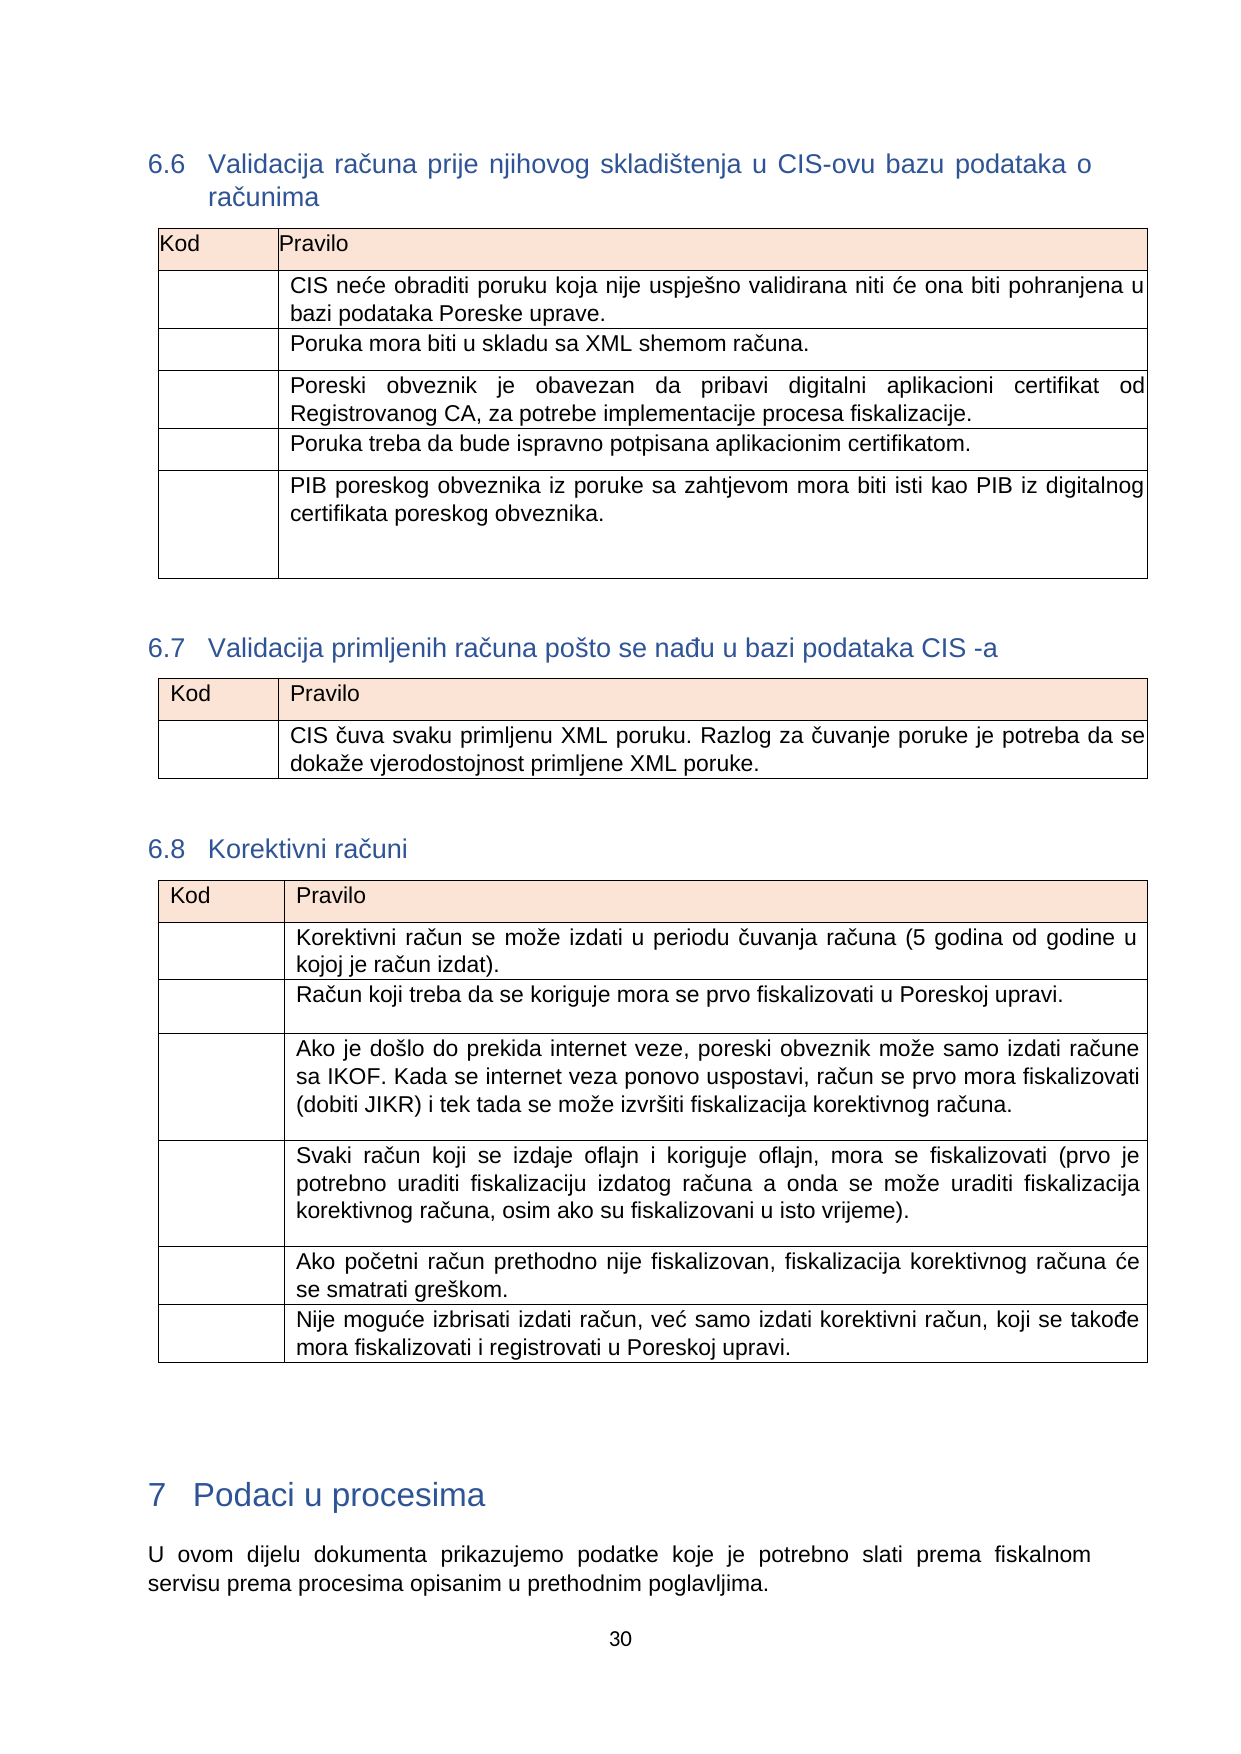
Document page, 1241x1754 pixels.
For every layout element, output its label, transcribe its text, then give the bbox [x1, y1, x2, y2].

table_header Pravilo [279, 229, 1147, 270]
subtitle Validacija primljenih računa pošto se nađu u bazi podataka CIS -a [148, 632, 1093, 663]
table_header Kod [159, 229, 278, 270]
table_cell CIS neće obraditi poruku koja nije uspješno validirana niti će ona biti pohranjena u bazi podataka Poreske uprave. [279, 271, 1147, 328]
table_cell Korektivni račun se može izdati u periodu čuvanja računa (5 godina od godine u kojoj je račun izdat). [285, 923, 1147, 979]
table_header Kod [159, 679, 227, 720]
table_cell [159, 329, 278, 370]
table_header Pravilo [285, 881, 1147, 922]
subtitle Validacija računa prije njihovog skladištenja u CIS-ovu bazu podataka o računima [148, 148, 1093, 213]
table_cell Svaki račun koji se izdaje oflajn i koriguje oflajn, mora se fiskalizovati (prvo je potrebno uraditi fiskalizaciju izdatog računa a onda se može uraditi fiskalizacija korektivnog računa, osim ako su fiskalizovani u isto vrijeme). [285, 1141, 1147, 1246]
subtitle Korektivni računi [148, 833, 1093, 864]
table_cell PIB poreskog obveznika iz poruke sa zahtjevom mora biti isti kao PIB iz digitalnog certifikata poreskog obveznika. [279, 471, 1147, 578]
table_header [227, 679, 278, 720]
table_cell [159, 1247, 284, 1304]
table_cell Poruka treba da bude ispravno potpisana aplikacionim certifikatom. [279, 429, 1147, 470]
table_cell [159, 271, 278, 328]
table_cell [159, 429, 278, 470]
table_cell [159, 923, 284, 979]
table_header Kod [159, 881, 284, 922]
table_cell Poreski obveznik je obavezan da pribavi digitalni aplikacioni certifikat od Registrovanog CA, za potrebe implementacije procesa fiskalizacije. [279, 371, 1147, 428]
subtitle Podaci u procesima [148, 1475, 1093, 1513]
table_cell Račun koji treba da se koriguje mora se prvo fiskalizovati u Poreskoj upravi. [285, 980, 1147, 1033]
table_cell [159, 1034, 284, 1139]
table_cell Nije moguće izbrisati izdati račun, već samo izdati korektivni račun, koji se takođe mora fiskalizovati i registrovati u Poreskoj upravi. [285, 1305, 1147, 1362]
table_cell Poruka mora biti u skladu sa XML shemom računa. [279, 329, 1147, 370]
table_cell [159, 471, 278, 578]
table_cell Ako početni račun prethodno nije fiskalizovan, fiskalizacija korektivnog računa će se smatrati greškom. [285, 1247, 1147, 1304]
table_header Pravilo [279, 679, 1147, 720]
table_cell CIS čuva svaku primljenu XML poruku. Razlog za čuvanje poruke je potreba da se dokaže vjerodostojnost primljene XML poruke. [279, 721, 1147, 778]
table_cell [159, 1141, 284, 1246]
table_cell [159, 721, 227, 778]
text U ovom dijelu dokumenta prikazujemo podatke koje je potrebno slati prema fiskalnom servisu prema procesima opisanim u prethodnim poglavljima. [148, 1541, 1093, 1596]
table_cell [159, 371, 278, 428]
table_cell Ako je došlo do prekida internet veze, poreski obveznik može samo izdati račune sa IKOF. Kada se internet veza ponovo uspostavi, račun se prvo mora fiskalizovati (dobiti JIKR) i tek tada se može izvršiti fiskalizacija korektivnog računa. [285, 1034, 1147, 1139]
table_cell [227, 721, 278, 778]
table_cell [159, 1305, 284, 1362]
table_cell [159, 980, 284, 1033]
